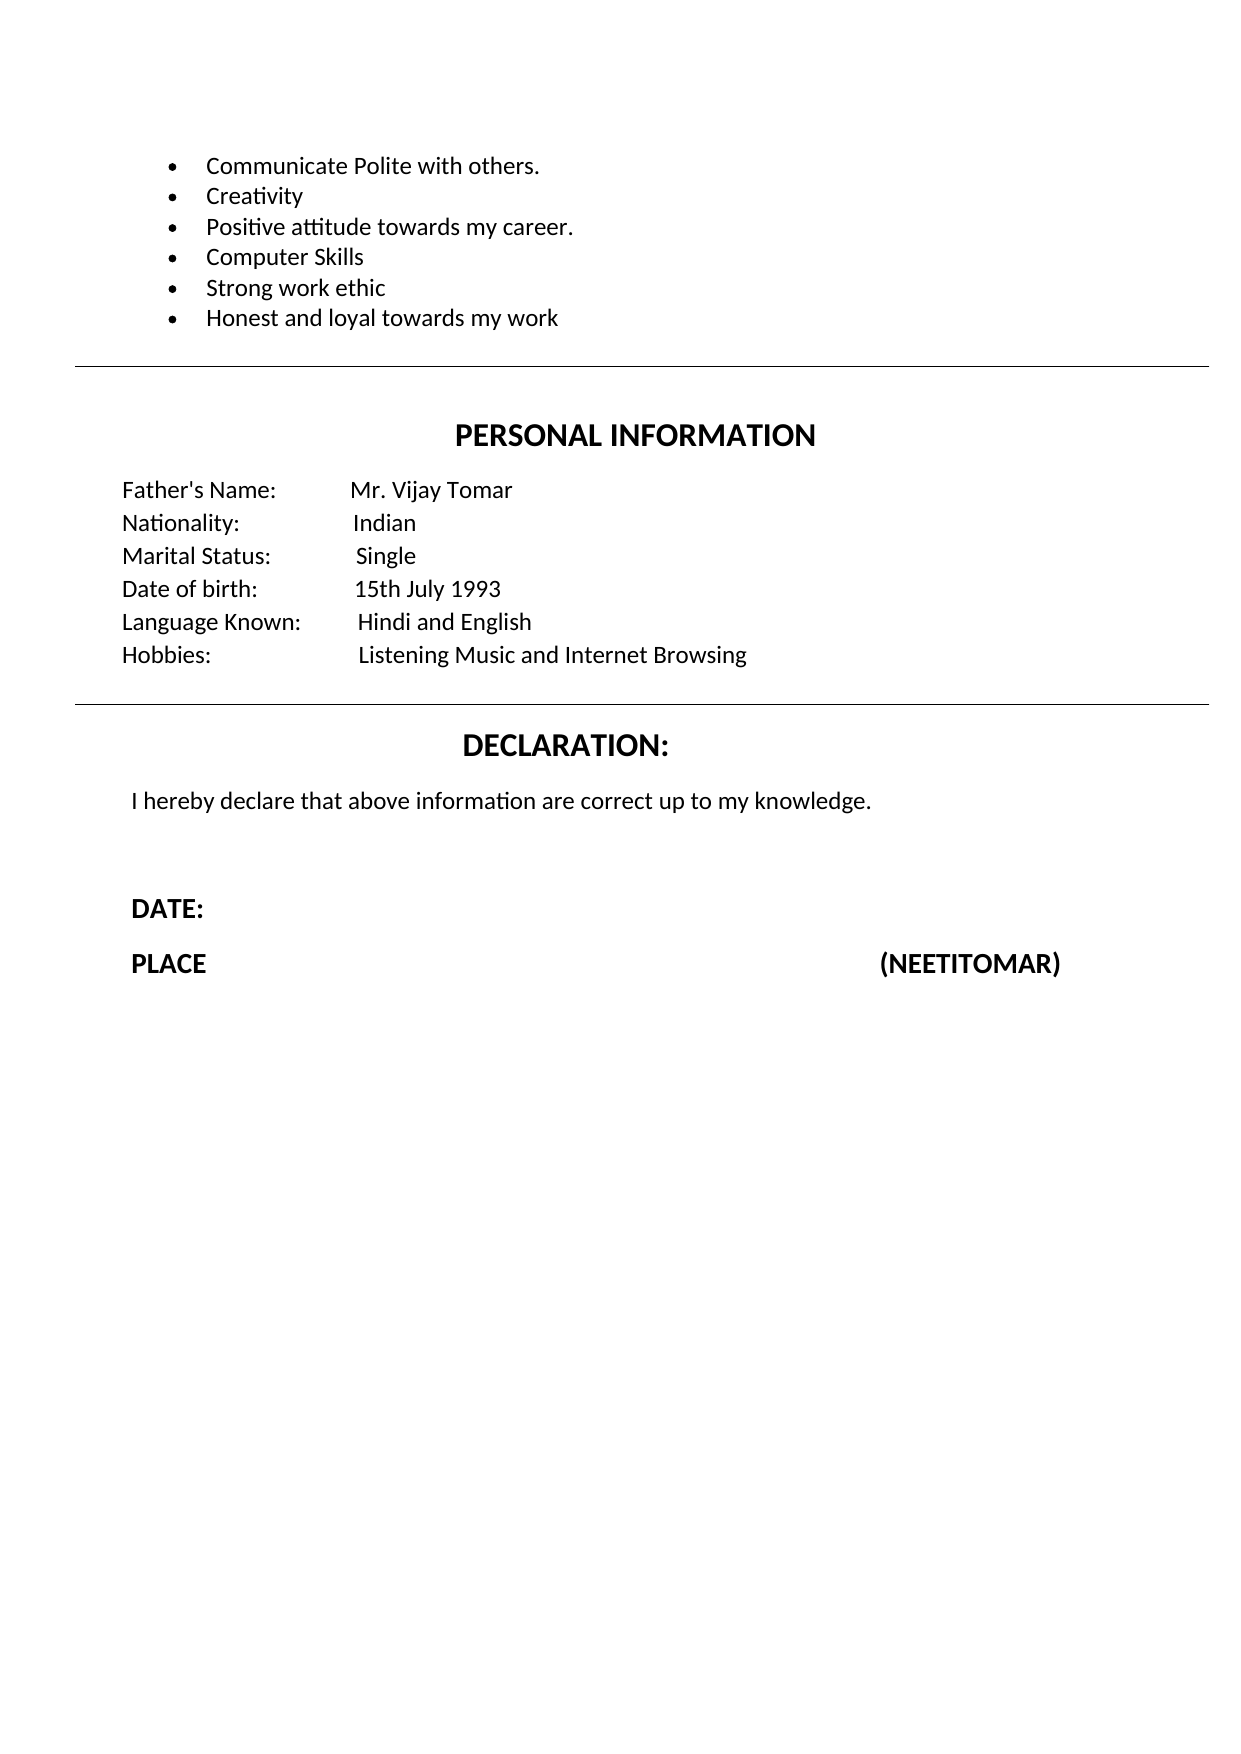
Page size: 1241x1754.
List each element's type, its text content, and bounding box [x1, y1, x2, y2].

list Computer Skills [169, 242, 1209, 272]
text DATE: [131, 890, 1209, 925]
list Strong work ethic [169, 272, 1209, 303]
text PERSONAL INFORMATION [131, 414, 1209, 454]
list Honest and loyal towards my work [169, 303, 1209, 333]
text PLACE (NEETITOMAR) [131, 945, 1209, 981]
text I hereby declare that above information are correct up to my knowledge. [131, 785, 1209, 816]
list Communicate Polite with others. [169, 150, 1209, 181]
list Father's Name: Mr. Vijay Tomar Nationality: Indian Marital Status: Single Date of birth: 15th July 1993 Language Known: Hindi and English Hobbies: Listening Music and Internet Browsing [37, 474, 1209, 669]
list Creativity [169, 181, 1209, 211]
text DECLARATION: [131, 724, 1209, 765]
list Positive attitude towards my career. [169, 211, 1209, 242]
